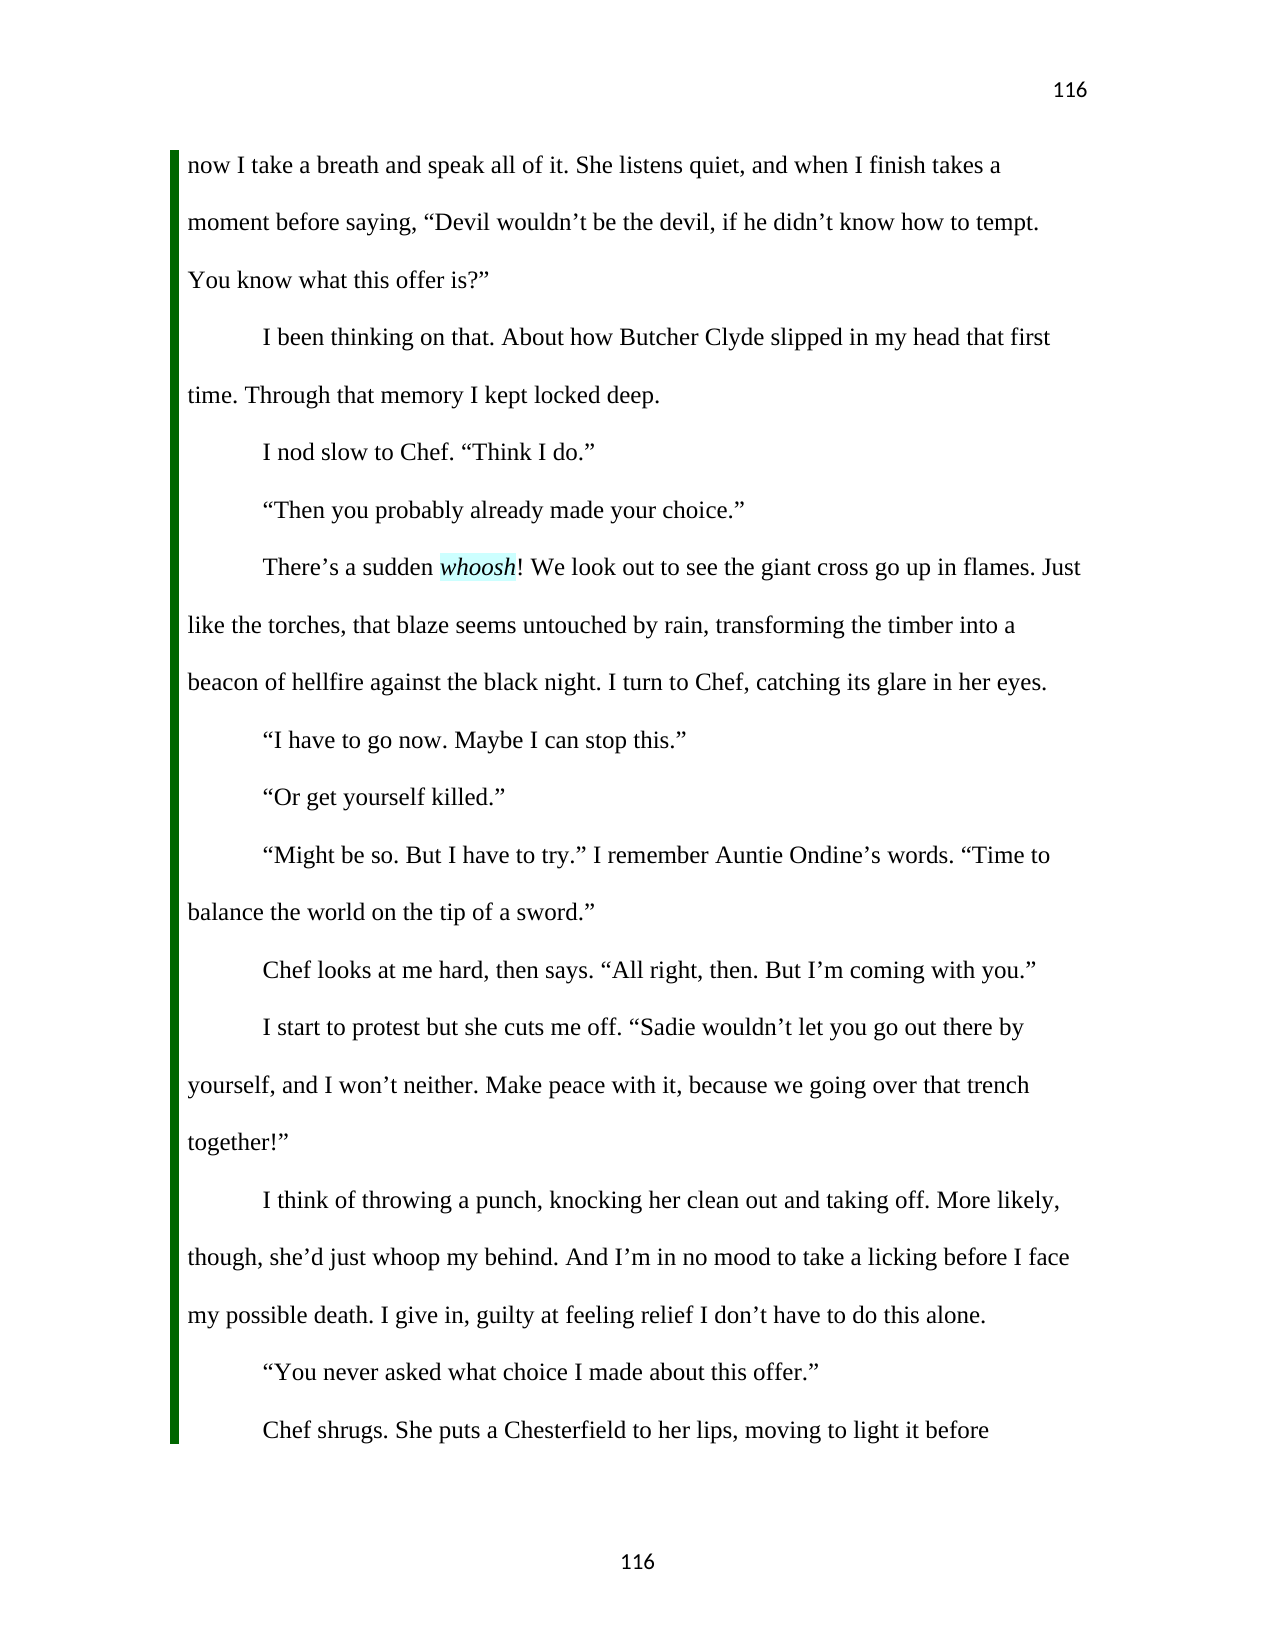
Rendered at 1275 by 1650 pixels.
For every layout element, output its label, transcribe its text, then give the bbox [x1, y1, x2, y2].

text I been thinking on that. About how Butcher Clyde slipped in my head that first time. Through that memory I kept locked deep. [179, 322, 1087, 409]
text I start to protest but she cuts me off. “Sadie wouldn’t let you go out there by yourself, and I won’t neither. Make peace with it, because we going over that trench together!” [179, 1012, 1087, 1156]
text “Or get yourself killed.” [179, 782, 1087, 811]
text “Then you probably already made your choice.” [179, 495, 1087, 524]
text There’s a sudden whoosh! We look out to see the giant cross go up in flames. Just like the torches, that blaze seems untouched by rain, transforming the timber into a beacon of hellfire against the black night. I turn to Chef, catching its glare in her eyes. [179, 552, 1087, 696]
text I nod slow to Chef. “Think I do.” [179, 437, 1087, 466]
text “I have to go now. Maybe I can stop this.” [179, 725, 1087, 754]
text I think of throwing a punch, knocking her clean out and taking off. More likely, though, she’d just whoop my behind. And I’m in no mood to take a licking before I face my possible death. I give in, guilty at feeling relief I don’t have to do this alone. [179, 1185, 1087, 1329]
text “You never asked what choice I made about this offer.” [179, 1357, 1087, 1386]
text “Might be so. But I have to try.” I remember Auntie Ondine’s words. “Time to balance the world on the tip of a sword.” [179, 840, 1087, 926]
text Chef looks at me hard, then says. “All right, then. But I’m coming with you.” [179, 955, 1087, 984]
